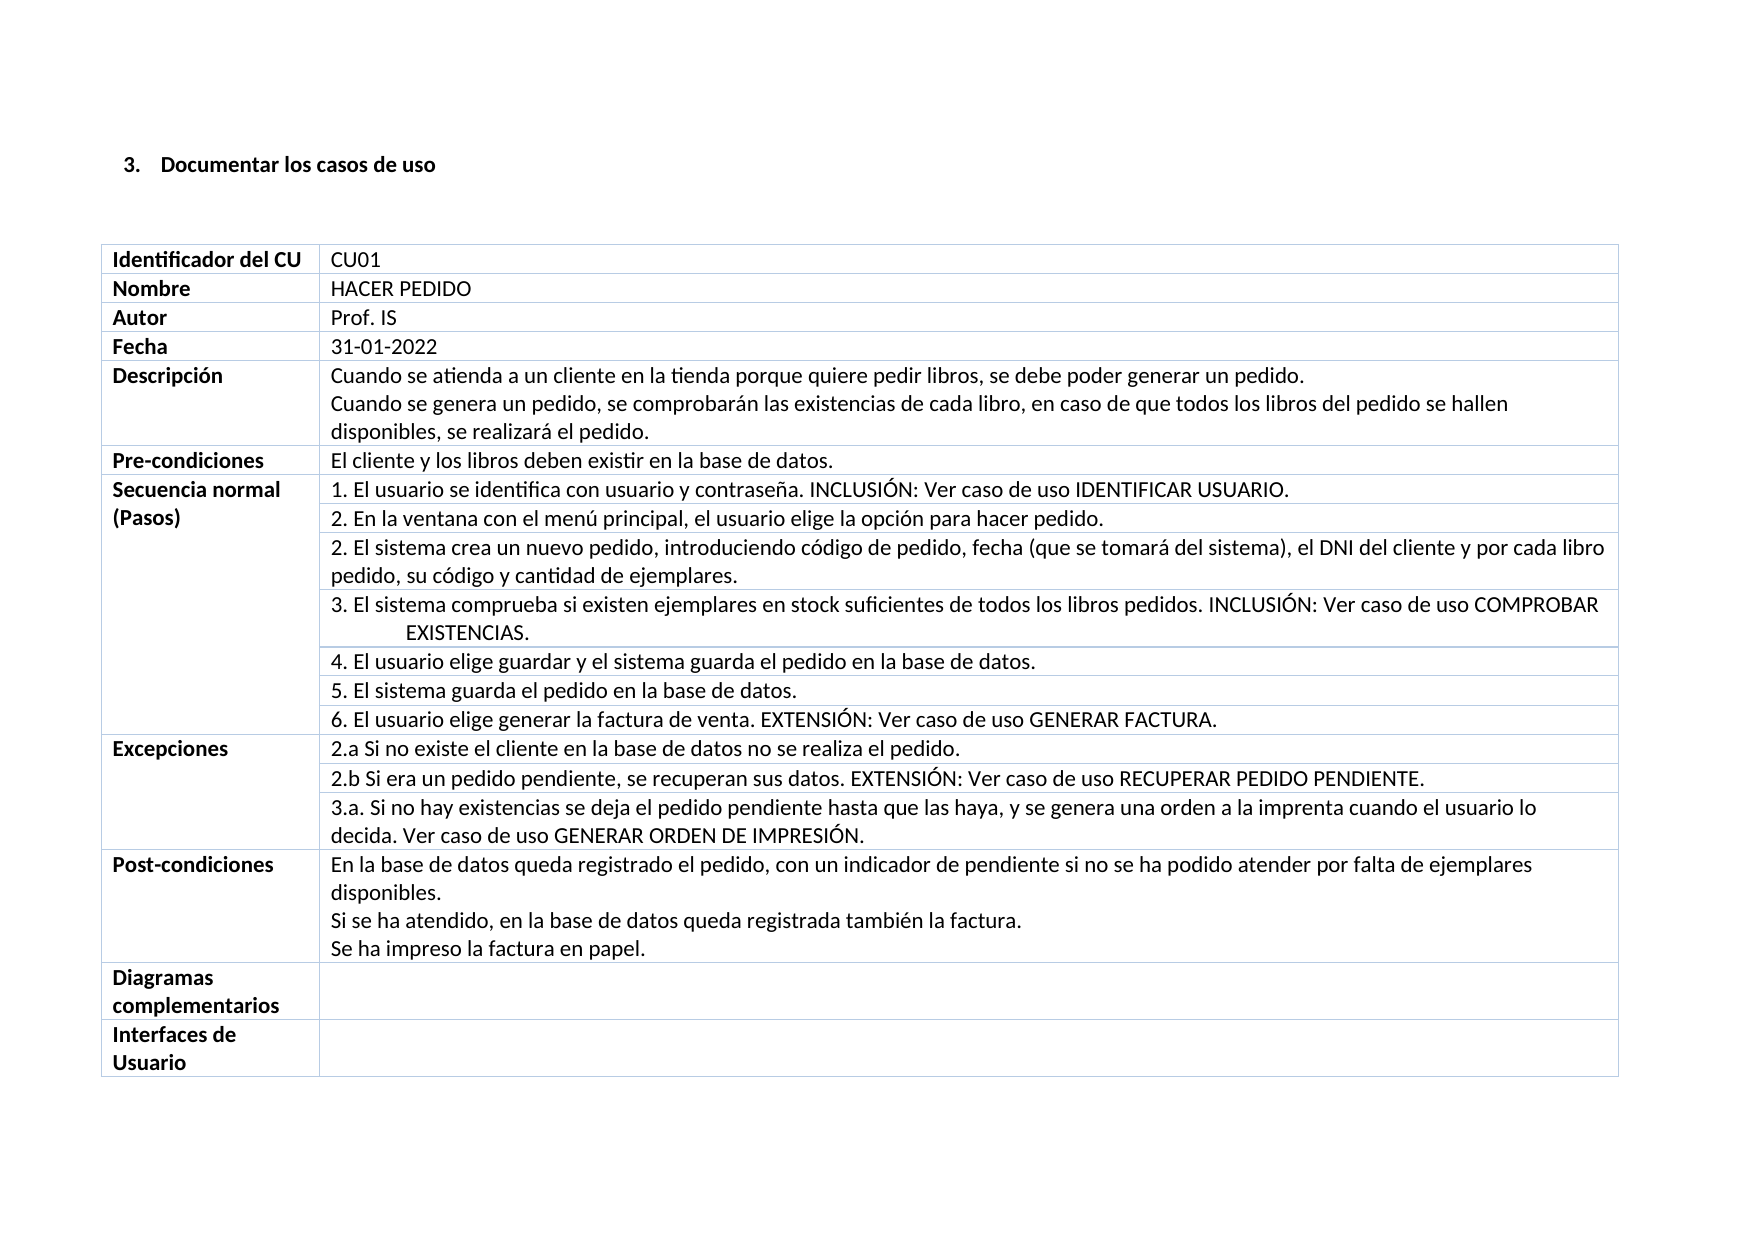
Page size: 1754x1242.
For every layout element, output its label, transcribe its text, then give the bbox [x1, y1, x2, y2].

table_cell Nombre [102, 274, 319, 302]
table_cell En la base de datos queda registrado el pedido, con un indicador de pendiente si no se ha podido atender por falta de ejemplares disponibles. Si se ha atendido, en la base de datos queda registrada también la factura. Se ha impreso la factura en papel. [320, 850, 1618, 962]
table_cell Cuando se atienda a un cliente en la tienda porque quiere pedir libros, se debe poder generar un pedido. Cuando se genera un pedido, se comprobarán las existencias de cada libro, en caso de que todos los libros del pedido se hallen disponibles, se realizará el pedido. [320, 361, 1618, 445]
table_cell El cliente y los libros deben existir en la base de datos. [320, 446, 1618, 474]
table_cell 2. En la ventana con el menú principal, el usuario elige la opción para hacer pedido. [320, 504, 1618, 532]
table_cell Fecha [102, 332, 319, 360]
list Documentar los casos de uso [123, 150, 1641, 178]
table_cell 4. El usuario elige guardar y el sistema guarda el pedido en la base de datos. [320, 648, 1618, 675]
table_cell 5. El sistema guarda el pedido en la base de datos. [320, 676, 1618, 704]
table_cell [320, 1020, 1618, 1076]
table_cell 2.b Si era un pedido pendiente, se recuperan sus datos. EXTENSIÓN: Ver caso de uso RECUPERAR PEDIDO PENDIENTE. [320, 764, 1618, 792]
table_cell 3. El sistema comprueba si existen ejemplares en stock suficientes de todos los libros pedidos. INCLUSIÓN: Ver caso de uso COMPROBAR EXISTENCIAS. [320, 590, 1618, 646]
table_cell 3.a. Si no hay existencias se deja el pedido pendiente hasta que las haya, y se genera una orden a la imprenta cuando el usuario lo decida. Ver caso de uso GENERAR ORDEN DE IMPRESIÓN. [320, 793, 1618, 849]
table_cell 31-01-2022 [320, 332, 1618, 360]
table_cell Secuencia normal (Pasos) [102, 475, 319, 733]
table_cell 6. El usuario elige generar la factura de venta. EXTENSIÓN: Ver caso de uso GENERAR FACTURA. [320, 706, 1618, 733]
table_cell Autor [102, 303, 319, 331]
table_cell Descripción [102, 361, 319, 445]
table_cell 2.a Si no existe el cliente en la base de datos no se realiza el pedido. [320, 735, 1618, 763]
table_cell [102, 1020, 319, 1076]
table_cell [320, 963, 1618, 1019]
table_cell Post-condiciones [102, 850, 319, 962]
table_cell Prof. IS [320, 303, 1618, 331]
table_cell Pre-condiciones [102, 446, 319, 474]
table_header CU01 [320, 245, 1618, 273]
table_cell 1. El usuario se identifica con usuario y contraseña. INCLUSIÓN: Ver caso de uso IDENTIFICAR USUARIO. [320, 475, 1618, 503]
table_cell Diagramas complementarios [102, 963, 319, 1019]
table_header Identificador del CU [102, 245, 319, 273]
table_cell HACER PEDIDO [320, 274, 1618, 302]
table_cell 2. El sistema crea un nuevo pedido, introduciendo código de pedido, fecha (que se tomará del sistema), el DNI del cliente y por cada libro pedido, su código y cantidad de ejemplares. [320, 533, 1618, 589]
table_cell Excepciones [102, 735, 319, 849]
